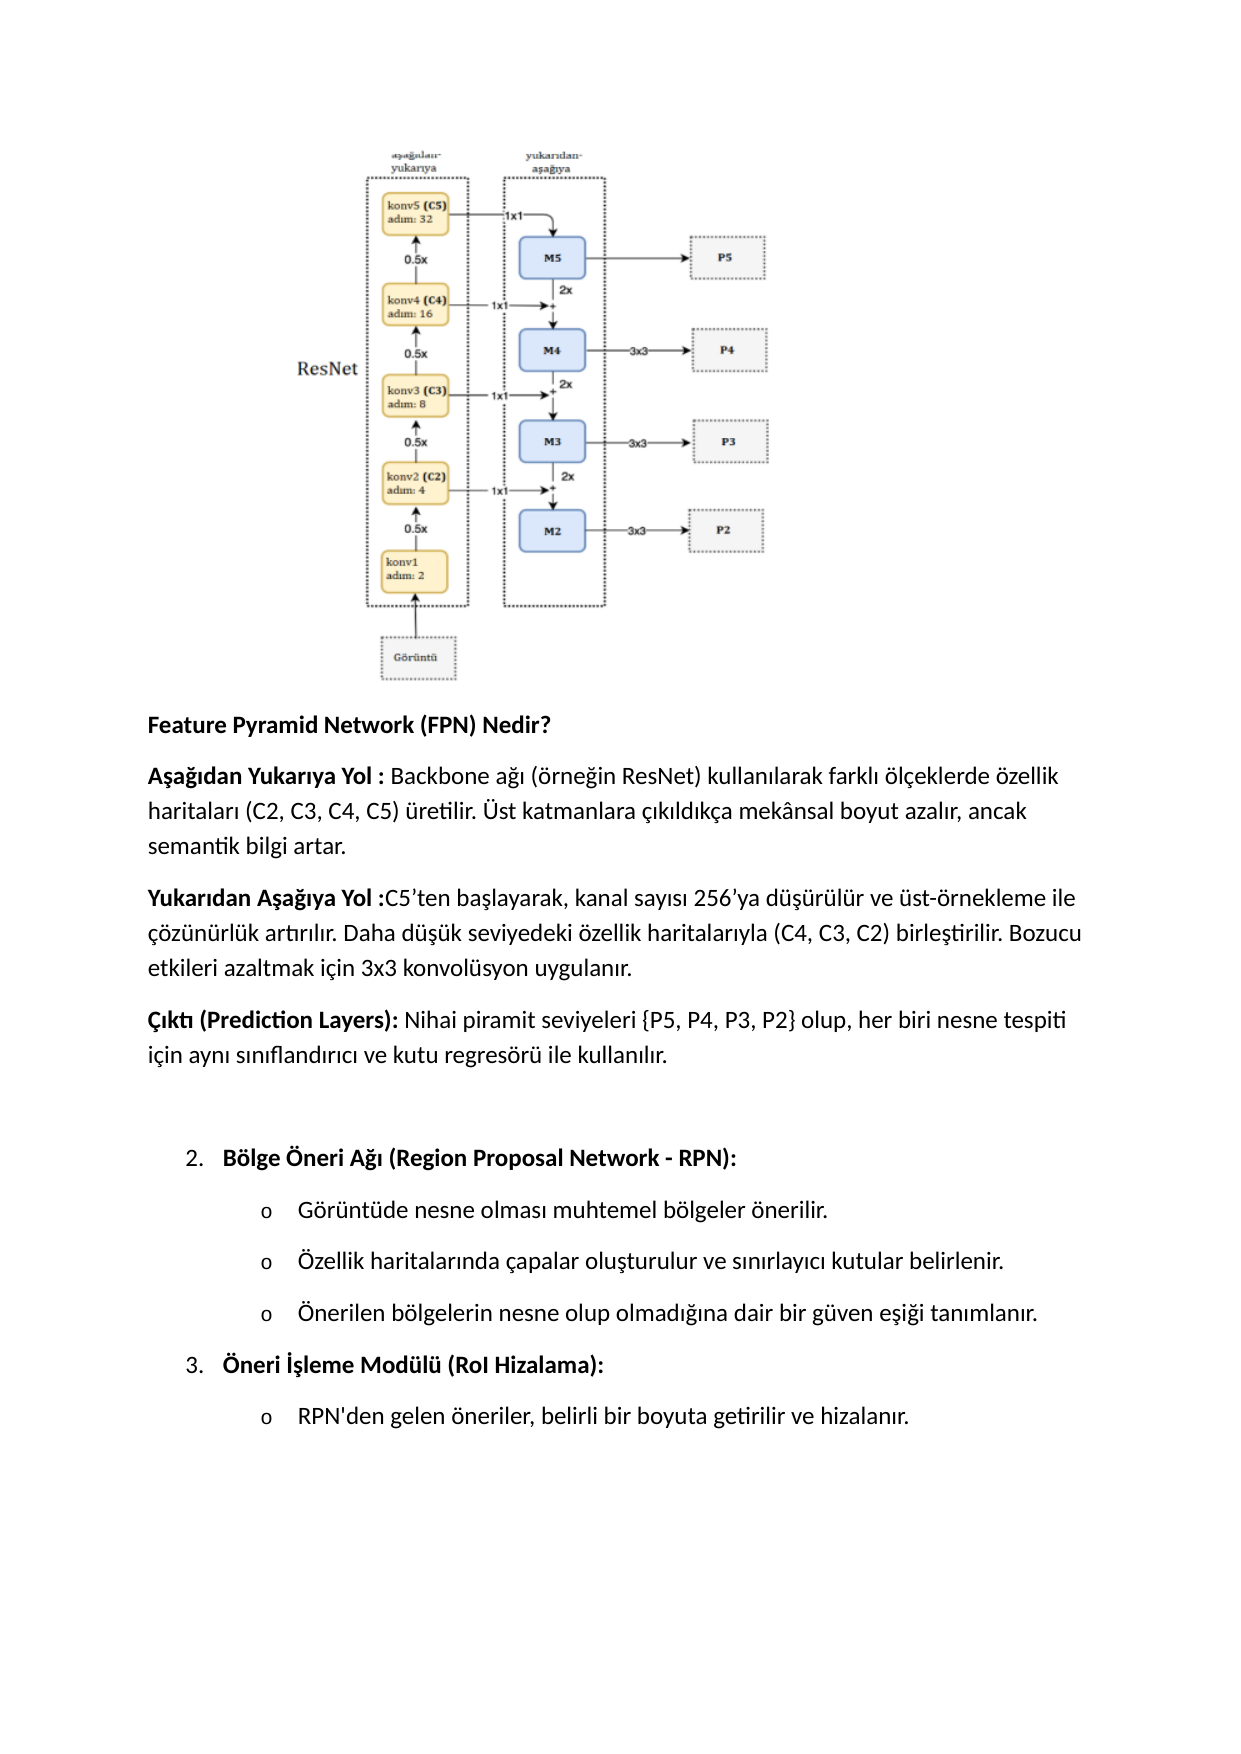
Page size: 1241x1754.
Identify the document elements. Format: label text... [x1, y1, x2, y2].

list RPN'den gelen öneriler, belirli bir boyuta getirilir ve hizalanır. [260, 1400, 1093, 1431]
picture [260, 147, 804, 688]
text Aşağıdan Yukarıya Yol : Backbone ağı (örneğin ResNet) kullanılarak farklı ölçeklerde özellik haritaları (C2, C3, C4, C5) üretilir. Üst katmanlara çıkıldıkça mekânsal boyut azalır, ancak semantik bilgi artar. [148, 760, 1093, 861]
list Özellik haritalarında çapalar oluşturulur ve sınırlayıcı kutular belirlenir. [260, 1245, 1093, 1276]
text Yukarıdan Aşağıya Yol :C5’ten başlayarak, kanal sayısı 256’ya düşürülür ve üst-örnekleme ile çözünürlük artırılır. Daha düşük seviyedeki özellik haritalarıyla (C4, C3, C2) birleştirilir. Bozucu etkileri azaltmak için 3x3 konvolüsyon uygulanır. [148, 882, 1093, 983]
list Öneri İşleme Modülü (RoI Hizalama): [185, 1349, 1093, 1379]
list Görüntüde nesne olması muhtemel bölgeler önerilir. [260, 1194, 1093, 1224]
text Feature Pyramid Network (FPN) Nedir? [148, 709, 1093, 739]
list Bölge Öneri Ağı (Region Proposal Network - RPN): [185, 1142, 1093, 1173]
text Çıktı (Prediction Layers): Nihai piramit seviyeleri {P5, P4, P3, P2} olup, her biri nesne tespiti için aynı sınıflandırıcı ve kutu regresörü ile kullanılır. [148, 1004, 1093, 1069]
list Önerilen bölgelerin nesne olup olmadığına dair bir güven eşiği tanımlanır. [260, 1297, 1093, 1328]
